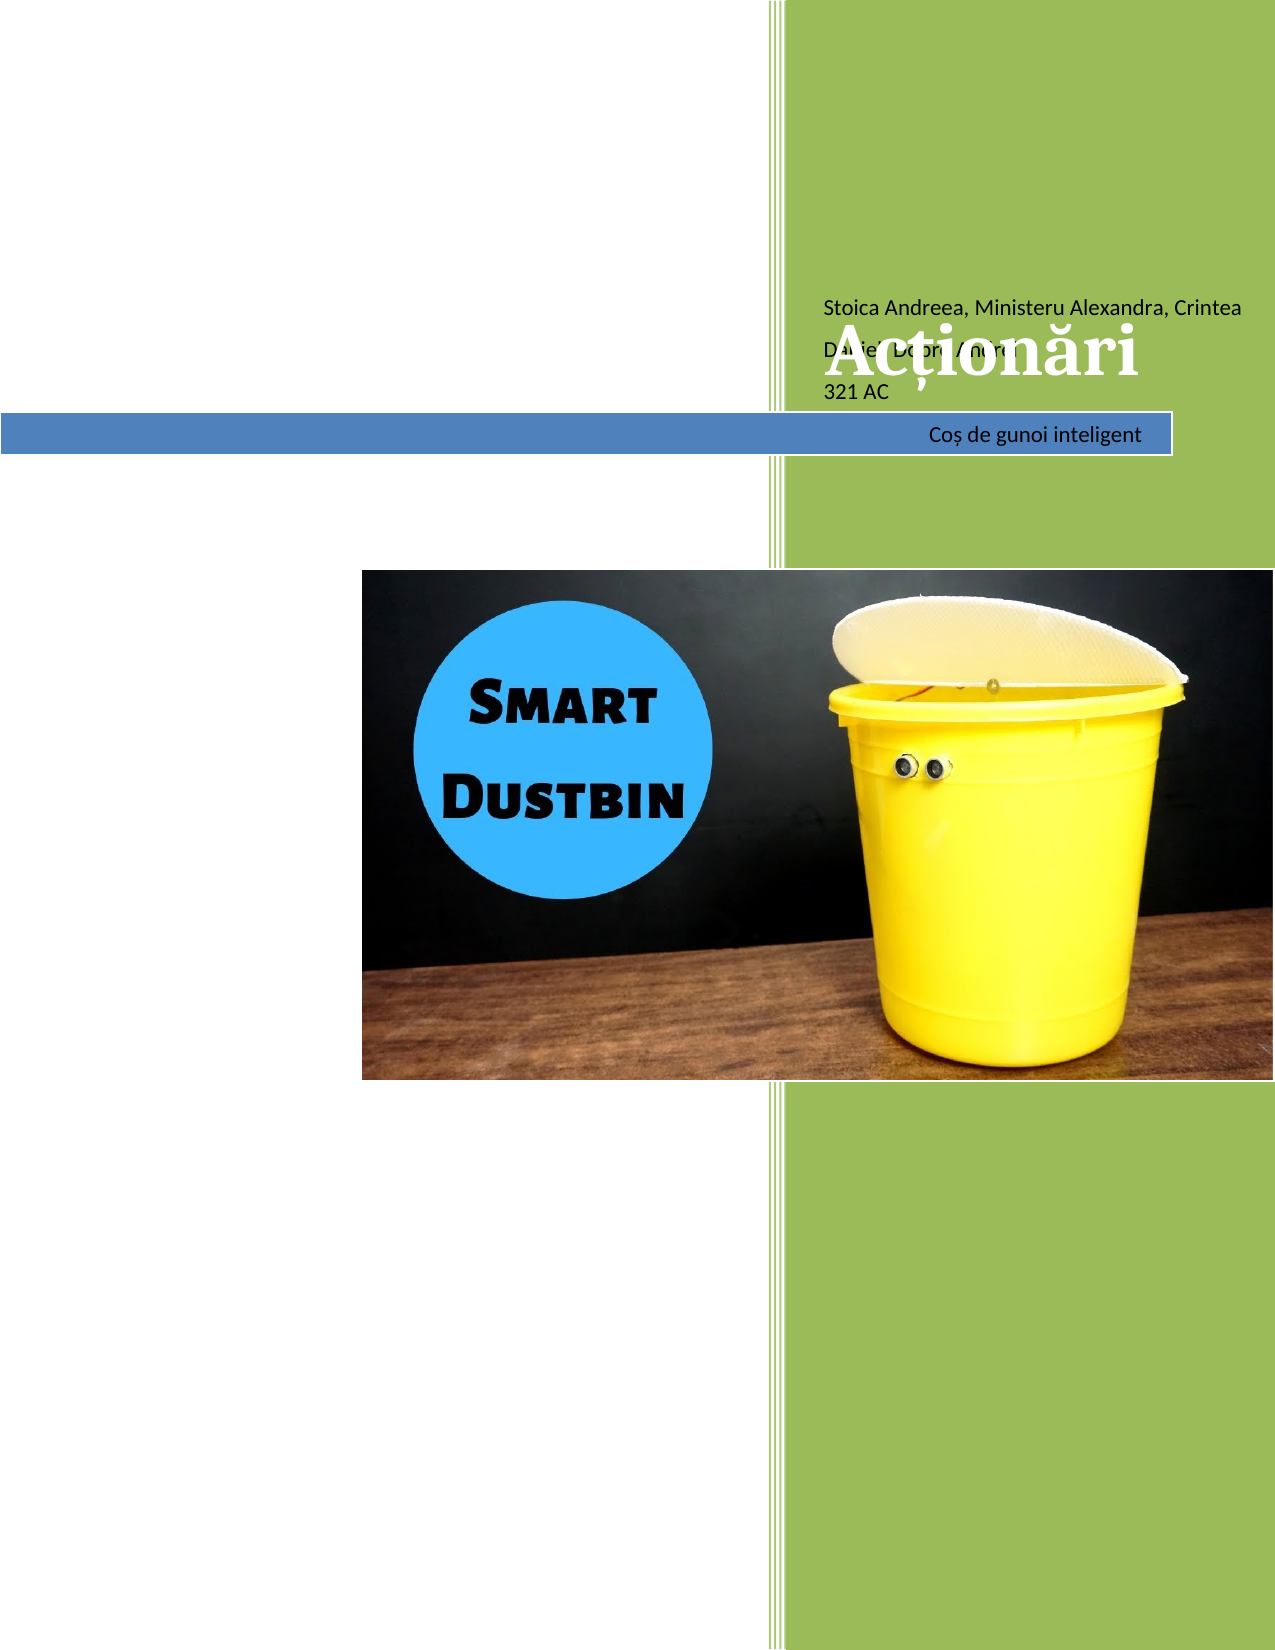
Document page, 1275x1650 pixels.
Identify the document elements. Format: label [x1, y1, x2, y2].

picture [362, 570, 1273, 1080]
